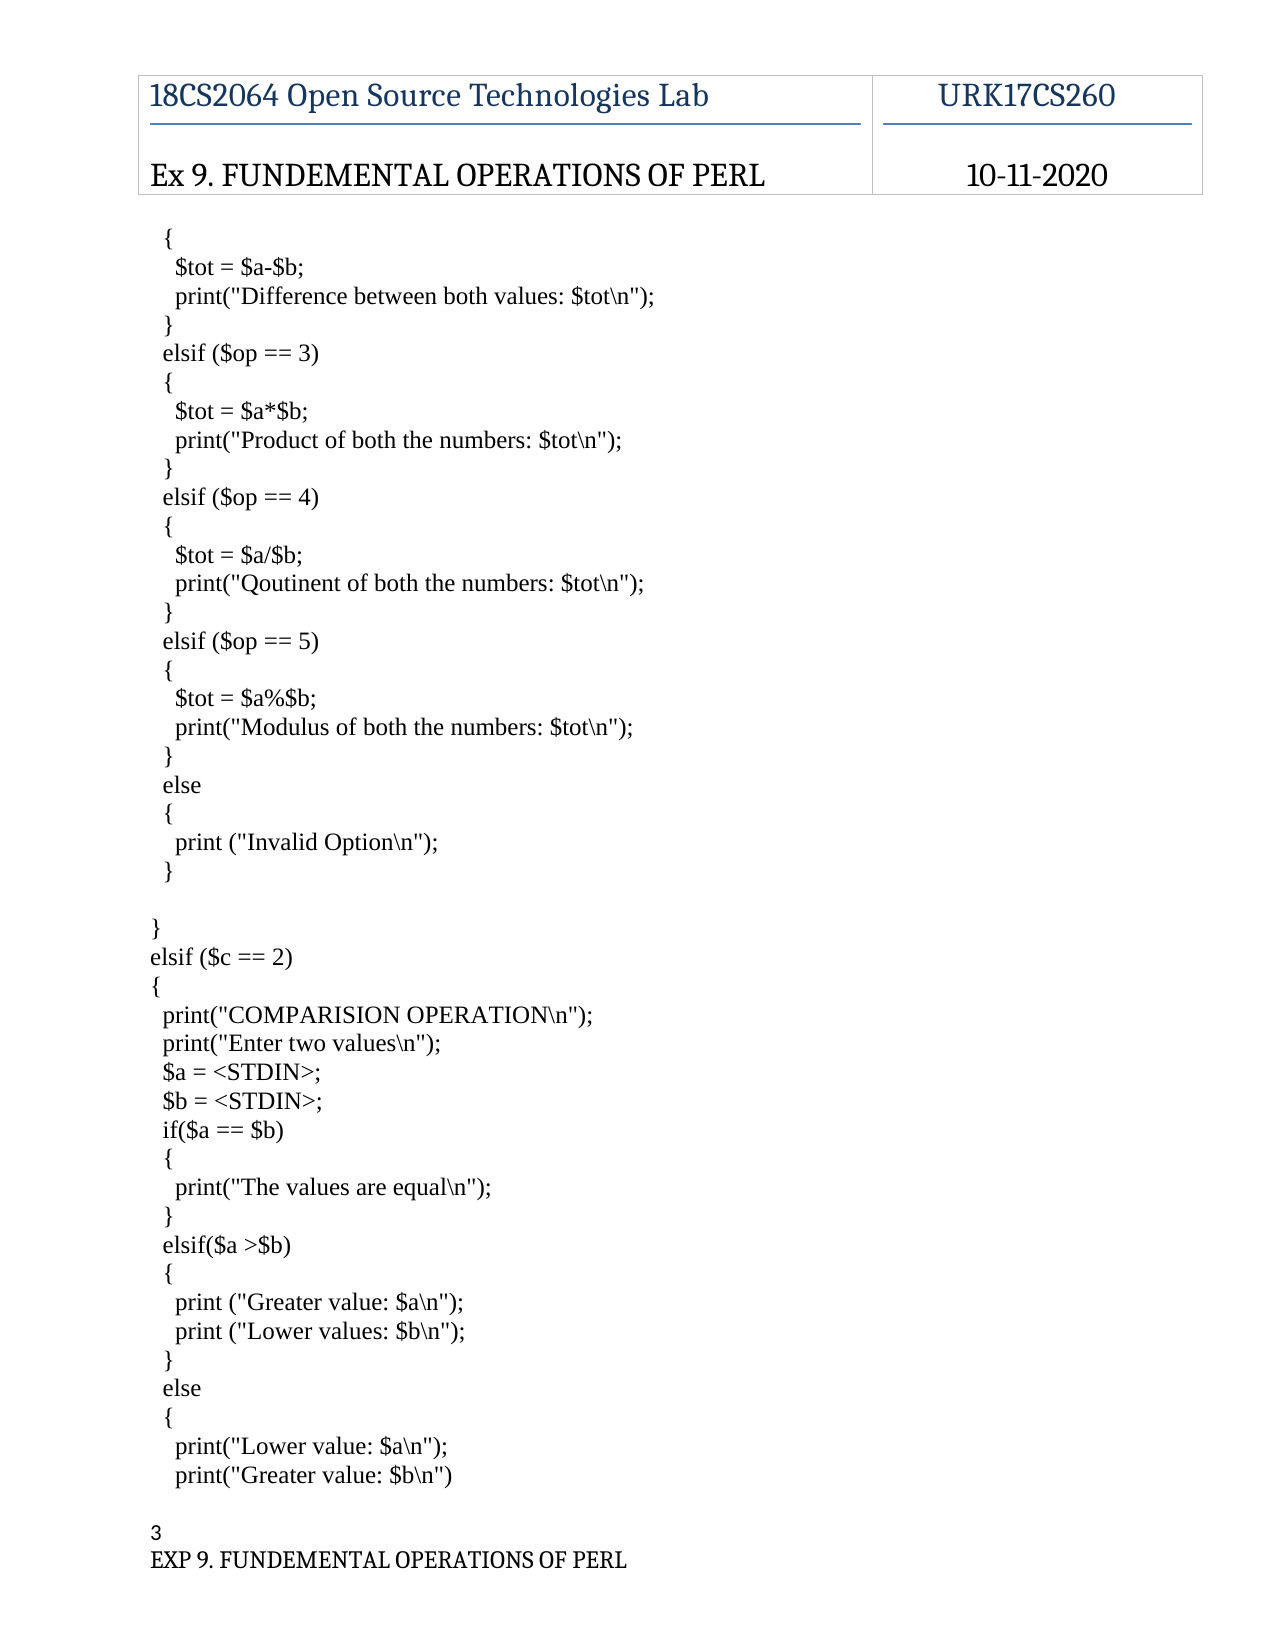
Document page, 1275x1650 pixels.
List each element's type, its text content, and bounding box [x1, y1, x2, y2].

text { [150, 1402, 1125, 1431]
text else [150, 770, 1125, 798]
text print ("Lower values: $b\n"); [150, 1316, 1125, 1345]
text print("The values are equal\n"); [150, 1172, 1125, 1201]
text elsif ($op == 4) [150, 482, 1125, 511]
text } [150, 310, 1125, 338]
text { [150, 971, 1125, 1000]
text $tot = $a-$b; [150, 252, 1125, 281]
text } [150, 741, 1125, 770]
text { [150, 223, 1125, 252]
text } [150, 453, 1125, 482]
text print("Modulus of both the numbers: $tot\n"); [150, 712, 1125, 741]
text print ("Invalid Option\n"); [150, 827, 1125, 856]
text print("Greater value: $b\n") [150, 1460, 1125, 1488]
text } [150, 1345, 1125, 1373]
text { [150, 1258, 1125, 1287]
text print("Enter two values\n"); [150, 1028, 1125, 1057]
text elsif ($c == 2) [150, 942, 1125, 971]
text print ("Greater value: $a\n"); [150, 1287, 1125, 1316]
text print("Lower value: $a\n"); [150, 1431, 1125, 1460]
text if($a == $b) [150, 1115, 1125, 1143]
text elsif ($op == 3) [150, 338, 1125, 367]
text print("Qoutinent of both the numbers: $tot\n"); [150, 568, 1125, 597]
text { [150, 367, 1125, 396]
text } [150, 913, 1125, 942]
text { [150, 1143, 1125, 1172]
text $tot = $a*$b; [150, 396, 1125, 425]
text else [150, 1373, 1125, 1402]
text $tot = $a/$b; [150, 540, 1125, 568]
text elsif($a >$b) [150, 1230, 1125, 1258]
text print("Product of both the numbers: $tot\n"); [150, 425, 1125, 453]
text elsif ($op == 5) [150, 626, 1125, 655]
text print("Difference between both values: $tot\n"); [150, 281, 1125, 310]
text print("COMPARISION OPERATION\n"); [150, 1000, 1125, 1028]
text { [150, 798, 1125, 827]
text $a = <STDIN>; [150, 1057, 1125, 1086]
text { [150, 655, 1125, 683]
text } [150, 856, 1125, 885]
text } [150, 597, 1125, 626]
text $b = <STDIN>; [150, 1086, 1125, 1115]
text $tot = $a%$b; [150, 683, 1125, 712]
text } [150, 1201, 1125, 1230]
text { [150, 511, 1125, 540]
